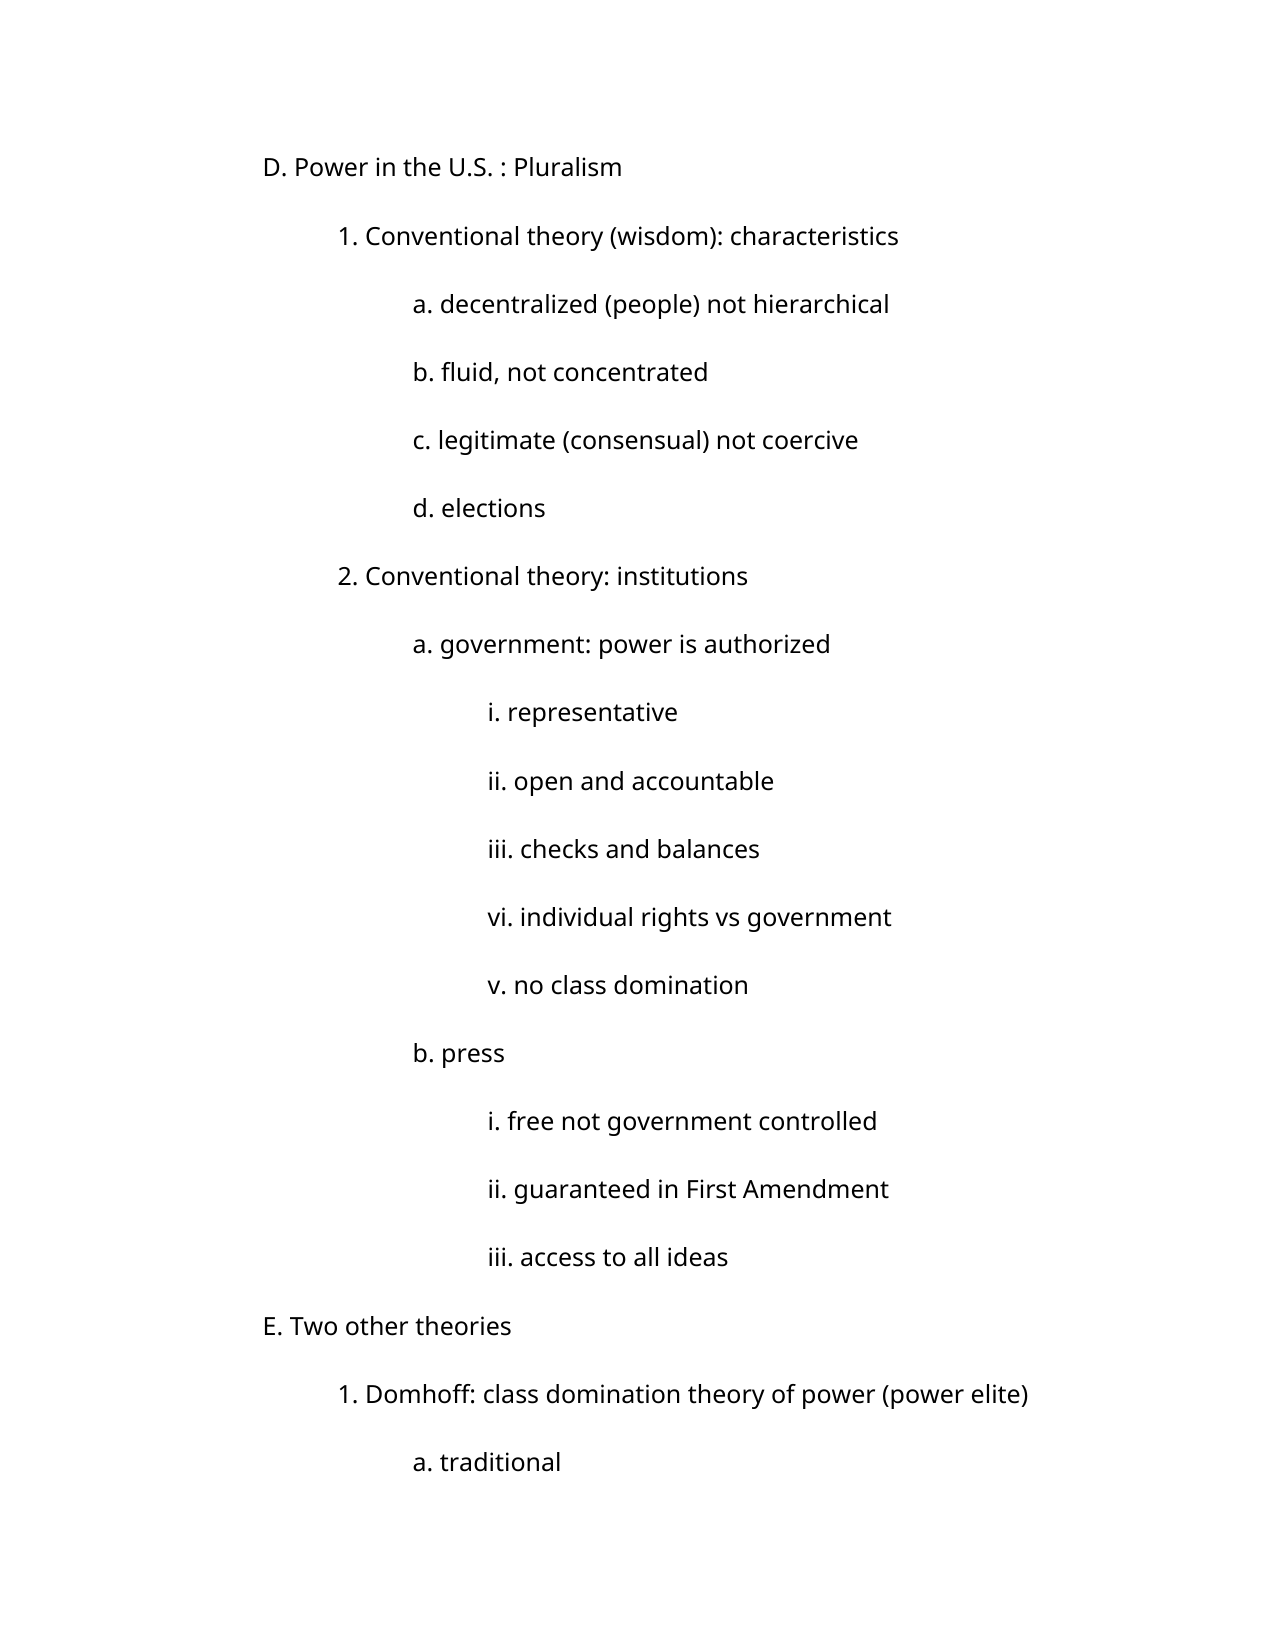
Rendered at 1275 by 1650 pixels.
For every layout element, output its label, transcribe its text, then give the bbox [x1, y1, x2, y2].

text ii. open and accountable [187, 763, 1087, 797]
text v. no class domination [187, 967, 1087, 1002]
text 1. Domhoff: class domination theory of power (power elite) [337, 1376, 1087, 1410]
text b. fluid, not concentrated [187, 354, 1087, 388]
text 1. Conventional theory (wisdom): characteristics [187, 218, 1087, 252]
text iii. checks and balances [187, 831, 1087, 865]
text b. press [337, 1036, 1087, 1070]
text a. decentralized (people) not hierarchical [187, 286, 1087, 320]
text a. traditional [187, 1444, 1087, 1478]
text 2. Conventional theory: institutions [187, 559, 1087, 593]
text c. legitimate (consensual) not coercive [187, 422, 1087, 457]
text i. representative [187, 695, 1087, 729]
text E. Two other theories [187, 1308, 1087, 1342]
text a. government: power is authorized [187, 627, 1087, 661]
text iii. access to all ideas [187, 1240, 1087, 1274]
text vi. individual rights vs government [187, 899, 1087, 933]
text d. elections [187, 491, 1087, 525]
text ii. guaranteed in First Amendment [187, 1172, 1087, 1206]
text i. free not government controlled [187, 1104, 1087, 1138]
text D. Power in the U.S. : Pluralism [187, 150, 1087, 184]
